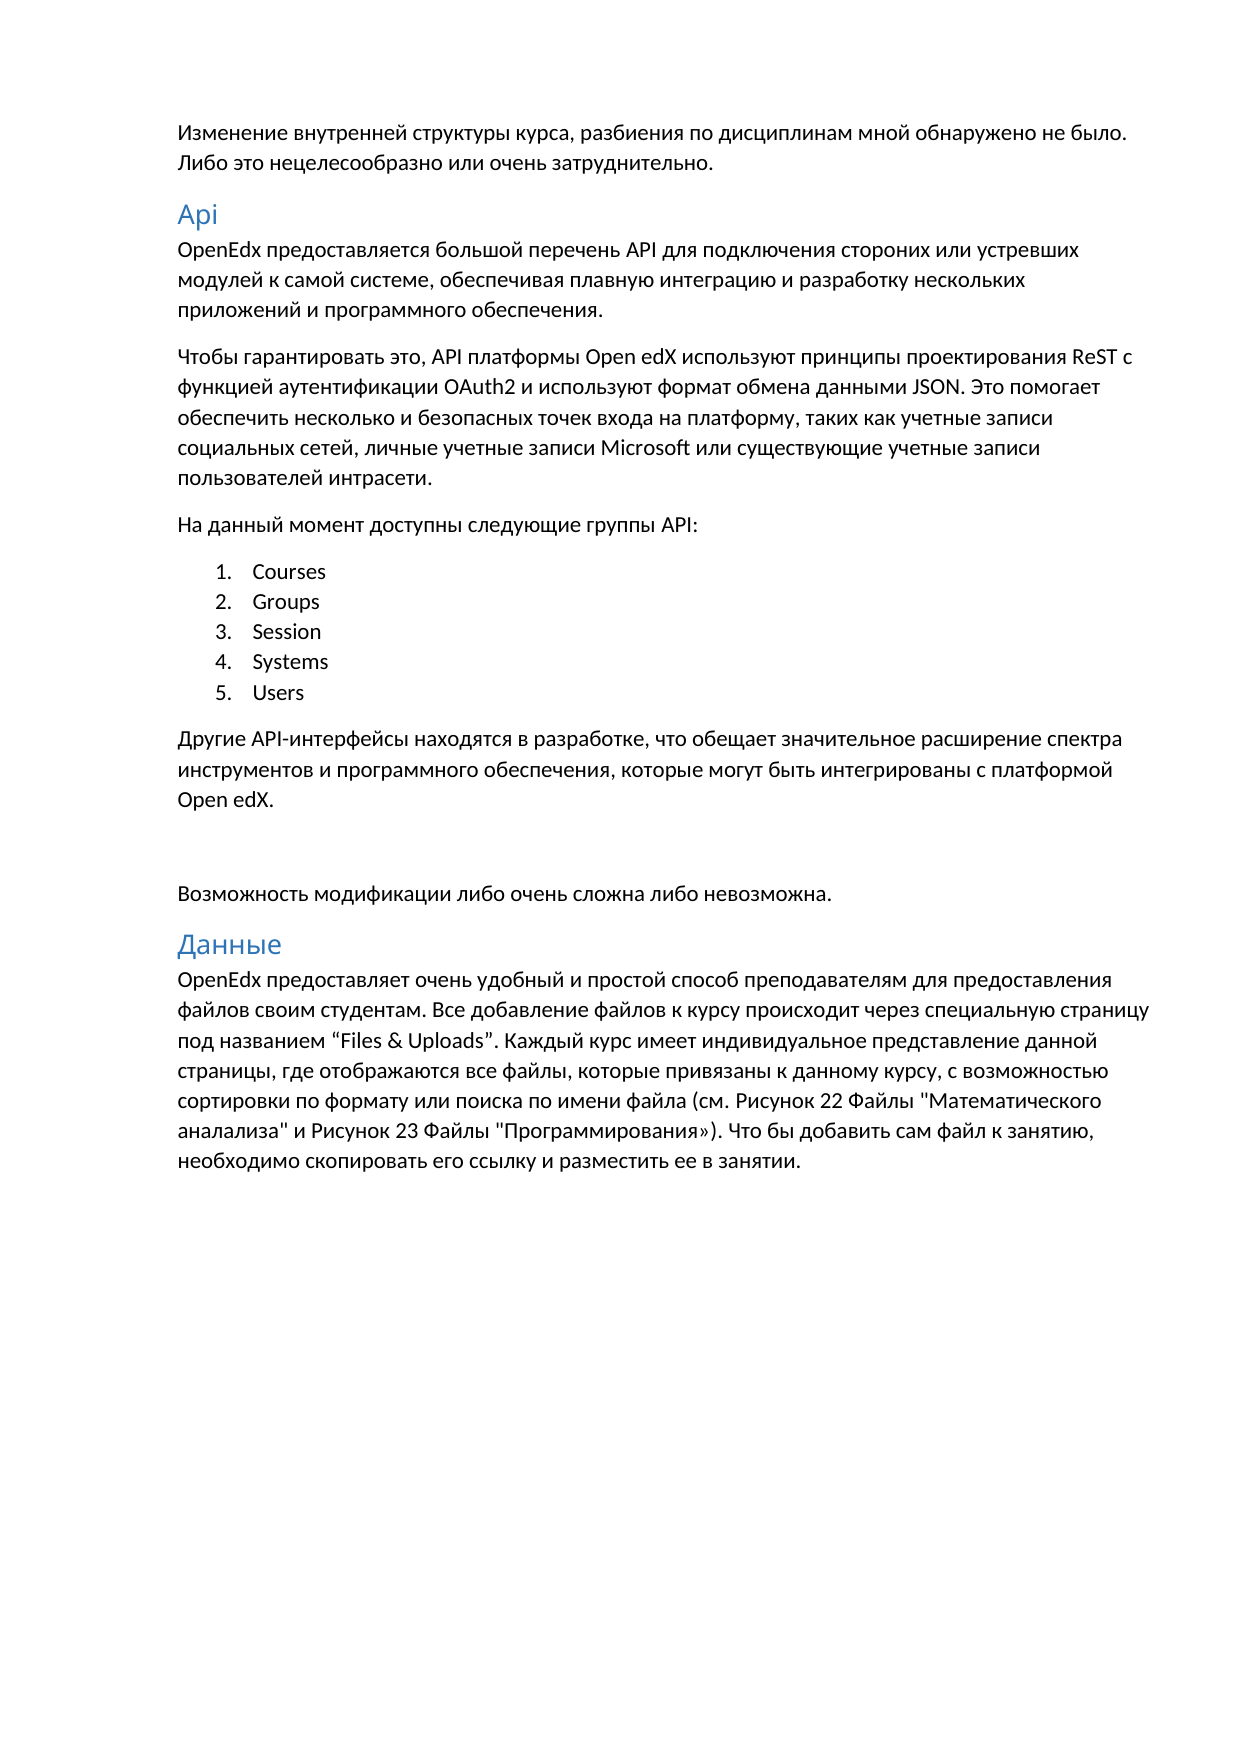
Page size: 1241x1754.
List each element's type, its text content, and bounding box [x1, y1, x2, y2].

list Users [215, 678, 1152, 706]
text Изменение внутренней структуры курса, разбиения по дисциплинам мной обнаружено не было. Либо это нецелесообразно или очень затруднительно. [177, 118, 1152, 176]
text На данный момент доступны следующие группы API: [177, 510, 1152, 538]
list Session [215, 617, 1152, 645]
list Groups [215, 587, 1152, 615]
text Другие API-интерфейсы находятся в разработке, что обещает значительное расширение спектра инструментов и программного обеспечения, которые могут быть интегрированы с платформой Open edX. [177, 724, 1152, 813]
text OpenEdx предоставляется большой перечень API для подключения стороних или устревших модулей к самой системе, обеспечивая плавную интеграцию и разработку нескольких приложений и программного обеспечения. [177, 235, 1152, 323]
list Courses [215, 557, 1152, 585]
subtitle Api [177, 195, 1152, 232]
list Systems [215, 647, 1152, 676]
subtitle Данные [177, 926, 1152, 962]
text Возможность модификации либо очень сложна либо невозможна. [177, 879, 1152, 907]
text Чтобы гарантировать это, API платформы Open edX используют принципы проектирования ReST с функцией аутентификации OAuth2 и используют формат обмена данными JSON. Это помогает обеспечить несколько и безопасных точек входа на платформу, таких как учетные записи социальных сетей, личные учетные записи Microsoft или существующие учетные записи пользователей интрасети. [177, 342, 1152, 491]
